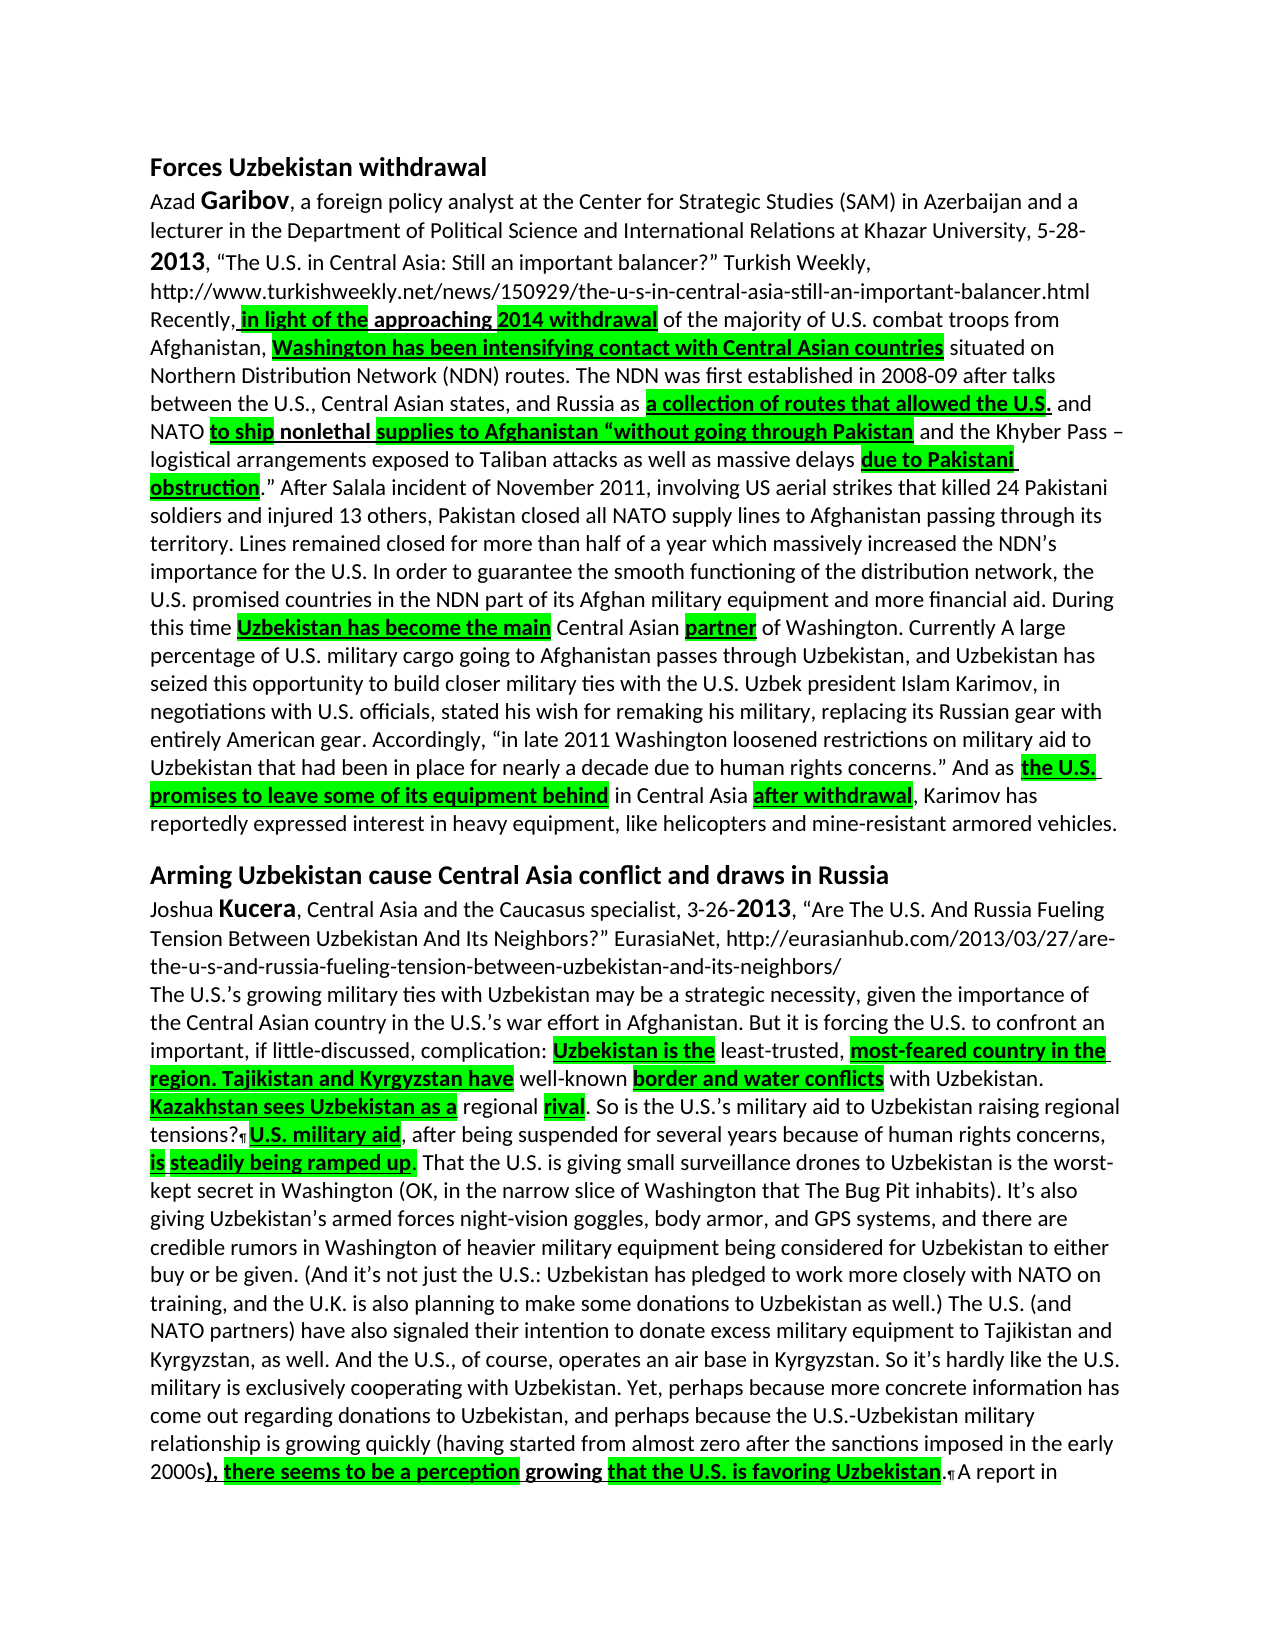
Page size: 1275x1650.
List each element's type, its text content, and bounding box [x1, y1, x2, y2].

text Joshua Kucera, Central Asia and the Caucasus specialist, 3-26-2013, “Are The U.S. And Russia Fueling Tension Between Uzbekistan And Its Neighbors?” EurasiaNet, http://eurasianhub.com/2013/03/27/are-the-u-s-and-russia-fueling-tension-between-uzbekistan-and-its-neighbors/ [150, 891, 1125, 980]
text Azad Garibov, a foreign policy analyst at the Center for Strategic Studies (SAM) in Azerbaijan and a lecturer in the Department of Political Science and International Relations at Khazar University, 5-28-2013, “The U.S. in Central Asia: Still an important balancer?” Turkish Weekly, http://www.turkishweekly.net/news/150929/the-u-s-in-central-asia-still-an-important-balancer.html [150, 183, 1125, 305]
text Recently, in light of the approaching 2014 withdrawal of the majority of U.S. combat troops from Afghanistan, Washington has been intensifying contact with Central Asian countries situated on Northern Distribution Network (NDN) routes. The NDN was first established in 2008-09 after talks between the U.S., Central Asian states, and Russia as a collection of routes that allowed the U.S. and NATO to ship nonlethal supplies to Afghanistan “without going through Pakistan and the Khyber Pass – logistical arrangements exposed to Taliban attacks as well as massive delays due to Pakistani obstruction.” After Salala incident of November 2011, involving US aerial strikes that killed 24 Pakistani soldiers and injured 13 others, Pakistan closed all NATO supply lines to Afghanistan passing through its territory. Lines remained closed for more than half of a year which massively increased the NDN’s importance for the U.S. In order to guarantee the smooth functioning of the distribution network, the U.S. promised countries in the NDN part of its Afghan military equipment and more financial aid. During this time Uzbekistan has become the main Central Asian partner of Washington. Currently A large percentage of U.S. military cargo going to Afghanistan passes through Uzbekistan, and Uzbekistan has seized this opportunity to build closer military ties with the U.S. Uzbek president Islam Karimov, in negotiations with U.S. officials, stated his wish for remaking his military, replacing its Russian gear with entirely American gear. Accordingly, “in late 2011 Washington loosened restrictions on military aid to Uzbekistan that had been in place for nearly a decade due to human rights concerns.” And as the U.S. promises to leave some of its equipment behind in Central Asia after withdrawal, Karimov has reportedly expressed interest in heavy equipment, like helicopters and mine-resistant armored vehicles. [150, 305, 1125, 837]
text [150, 980, 1125, 1485]
subtitle Arming Uzbekistan cause Central Asia conflict and draws in Russia [150, 858, 1125, 891]
subtitle Forces Uzbekistan withdrawal [150, 150, 1125, 183]
